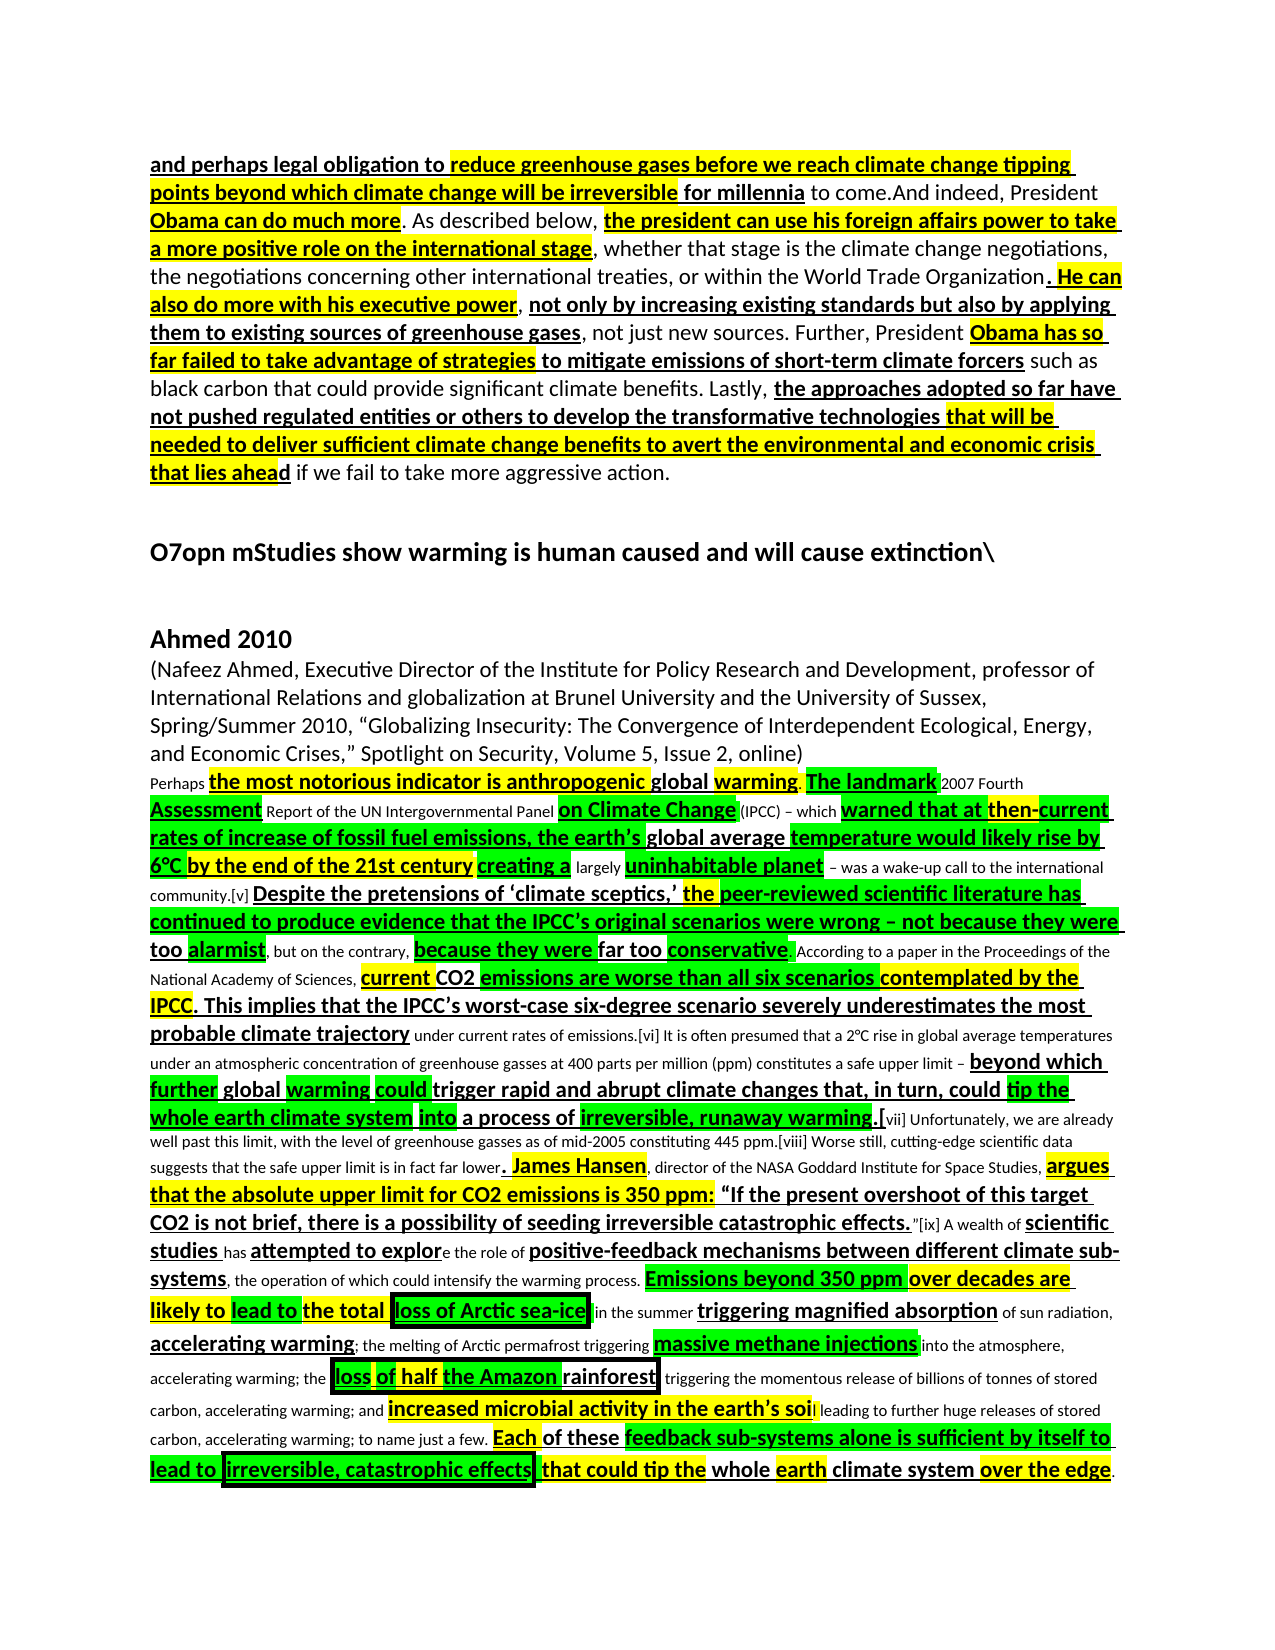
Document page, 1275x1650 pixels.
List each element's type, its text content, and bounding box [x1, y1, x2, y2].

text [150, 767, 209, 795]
text O7opn mStudies show warming is human caused and will cause extinction\ [150, 535, 1125, 568]
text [150, 933, 1125, 1488]
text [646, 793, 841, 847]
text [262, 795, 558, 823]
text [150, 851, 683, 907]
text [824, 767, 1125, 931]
text Ahmed 2010 [150, 622, 1125, 655]
text (Nafeez Ahmed, Executive Director of the Institute for Policy Research and Development, professor of International Relations and globalization at Brunel University and the University of Sussex, Spring/Summer 2010, “Globalizing Insecurity: The Convergence of Interdependent Ecological, Energy, and Economic Crises,” Spotlight on Security, Volume 5, Issue 2, online) [150, 655, 1125, 767]
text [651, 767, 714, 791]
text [150, 150, 1125, 486]
